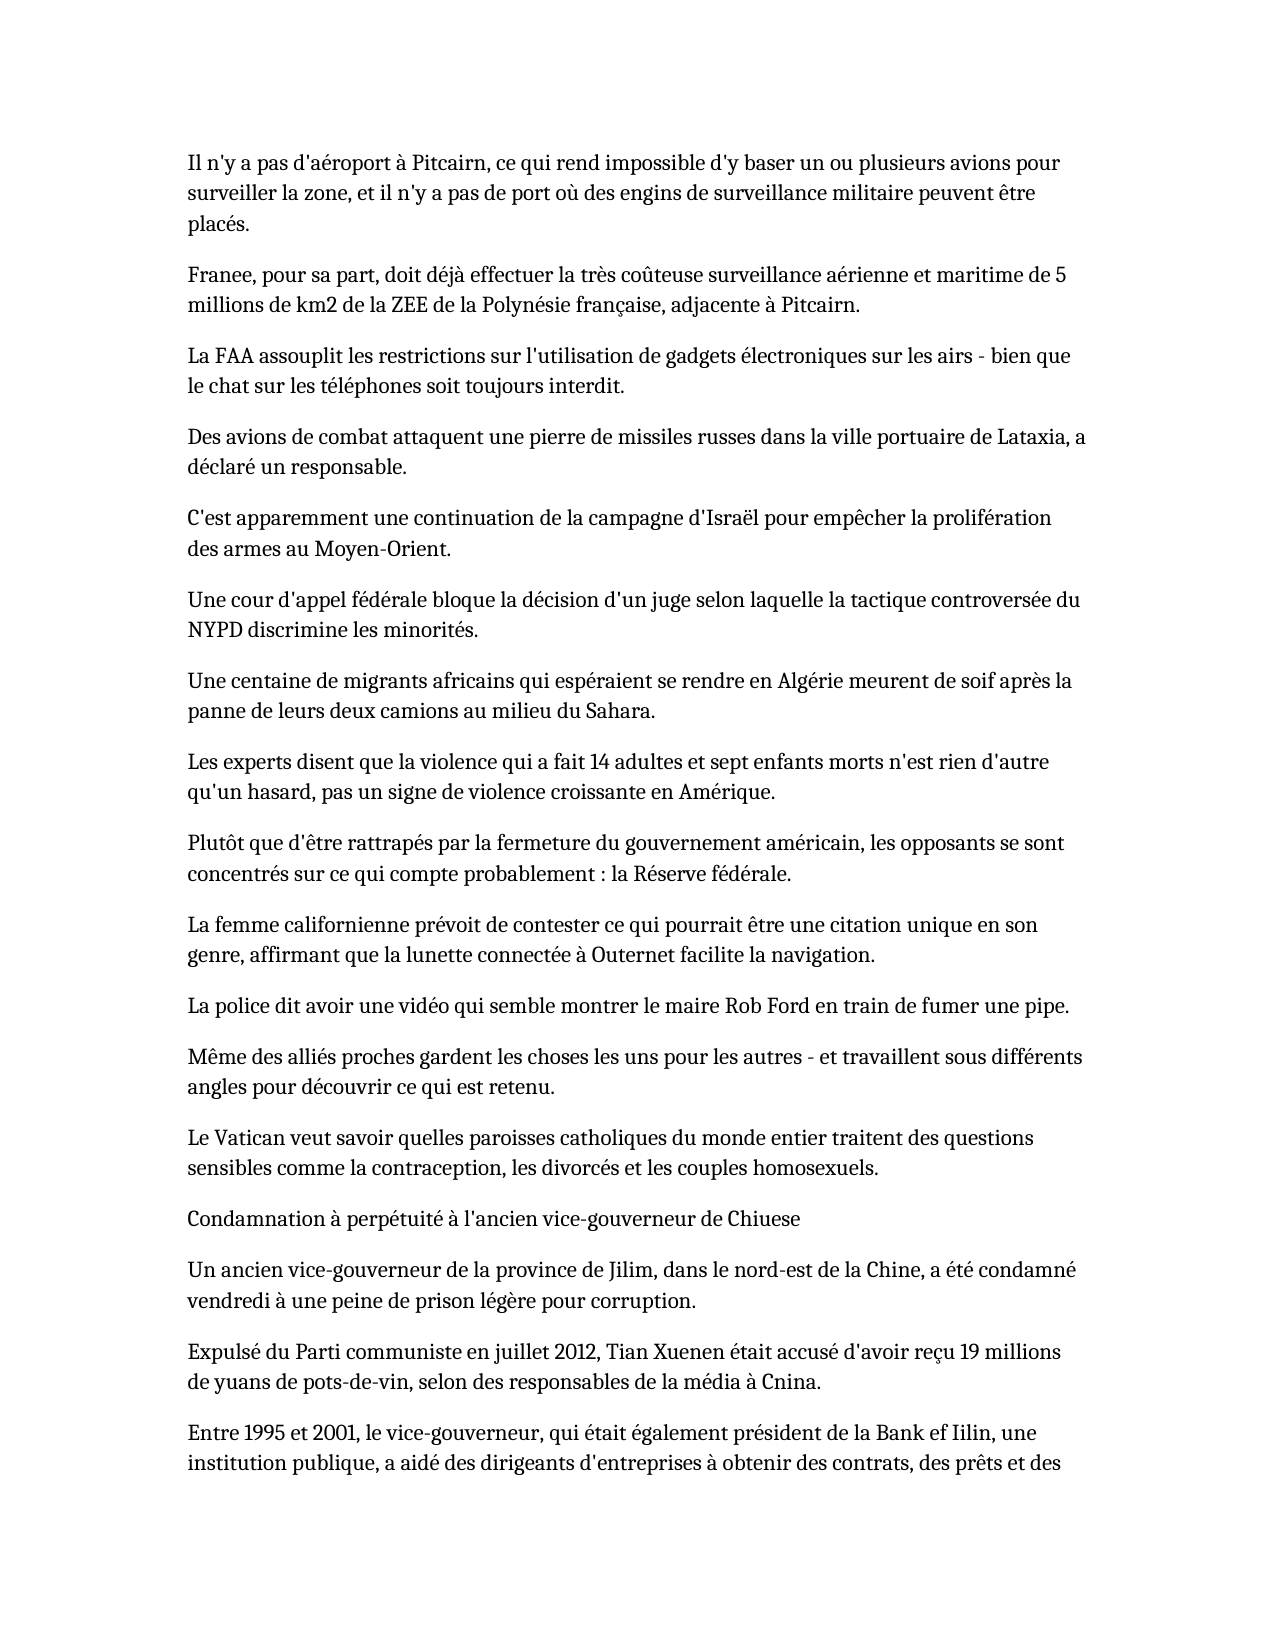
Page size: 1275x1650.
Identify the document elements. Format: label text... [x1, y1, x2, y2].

text Les experts disent que la violence qui a fait 14 adultes et sept enfants morts n'est rien d'autre qu'un hasard, pas un signe de violence croissante en Amérique. [187, 749, 1087, 806]
text Il n'y a pas d'aéroport à Pitcairn, ce qui rend impossible d'y baser un ou plusieurs avions pour surveiller la zone, et il n'y a pas de port où des engins de surveillance militaire peuvent être placés. [187, 150, 1087, 237]
text Une centaine de migrants africains qui espéraient se rendre en Algérie meurent de soif après la panne de leurs deux camions au milieu du Sahara. [187, 668, 1087, 724]
text Condamnation à perpétuité à l'ancien vice-gouverneur de Chiuese [187, 1206, 1087, 1233]
text La femme californienne prévoit de contester ce qui pourrait être une citation unique en son genre, affirmant que la lunette connectée à Outernet facilite la navigation. [187, 911, 1087, 968]
text Le Vatican veut savoir quelles paroisses catholiques du monde entier traitent des questions sensibles comme la contraception, les divorcés et les couples homosexuels. [187, 1125, 1087, 1182]
text Même des alliés proches gardent les choses les uns pour les autres - et travaillent sous différents angles pour découvrir ce qui est retenu. [187, 1044, 1087, 1100]
text La police dit avoir une vidéo qui semble montrer le maire Rob Ford en train de fumer une pipe. [187, 993, 1087, 1019]
text Un ancien vice-gouverneur de la province de Jilim, dans le nord-est de la Chine, a été condamné vendredi à une peine de prison légère pour corruption. [187, 1257, 1087, 1314]
text Expulsé du Parti communiste en juillet 2012, Tian Xuenen était accusé d'avoir reçu 19 millions de yuans de pots-de-vin, selon des responsables de la média à Cnina. [187, 1338, 1087, 1395]
text Des avions de combat attaquent une pierre de missiles russes dans la ville portuaire de Lataxia, a déclaré un responsable. [187, 424, 1087, 481]
text Une cour d'appel fédérale bloque la décision d'un juge selon laquelle la tactique controversée du NYPD discrimine les minorités. [187, 586, 1087, 643]
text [187, 1420, 1087, 1476]
text La FAA assouplit les restrictions sur l'utilisation de gadgets électroniques sur les airs - bien que le chat sur les téléphones soit toujours interdit. [187, 343, 1087, 399]
text Franee, pour sa part, doit déjà effectuer la très coûteuse surveillance aérienne et maritime de 5 millions de km2 de la ZEE de la Polynésie française, adjacente à Pitcairn. [187, 261, 1087, 318]
text Plutôt que d'être rattrapés par la fermeture du gouvernement américain, les opposants se sont concentrés sur ce qui compte probablement : la Réserve fédérale. [187, 830, 1087, 887]
text C'est apparemment une continuation de la campagne d'Israël pour empêcher la prolifération des armes au Moyen-Orient. [187, 505, 1087, 562]
